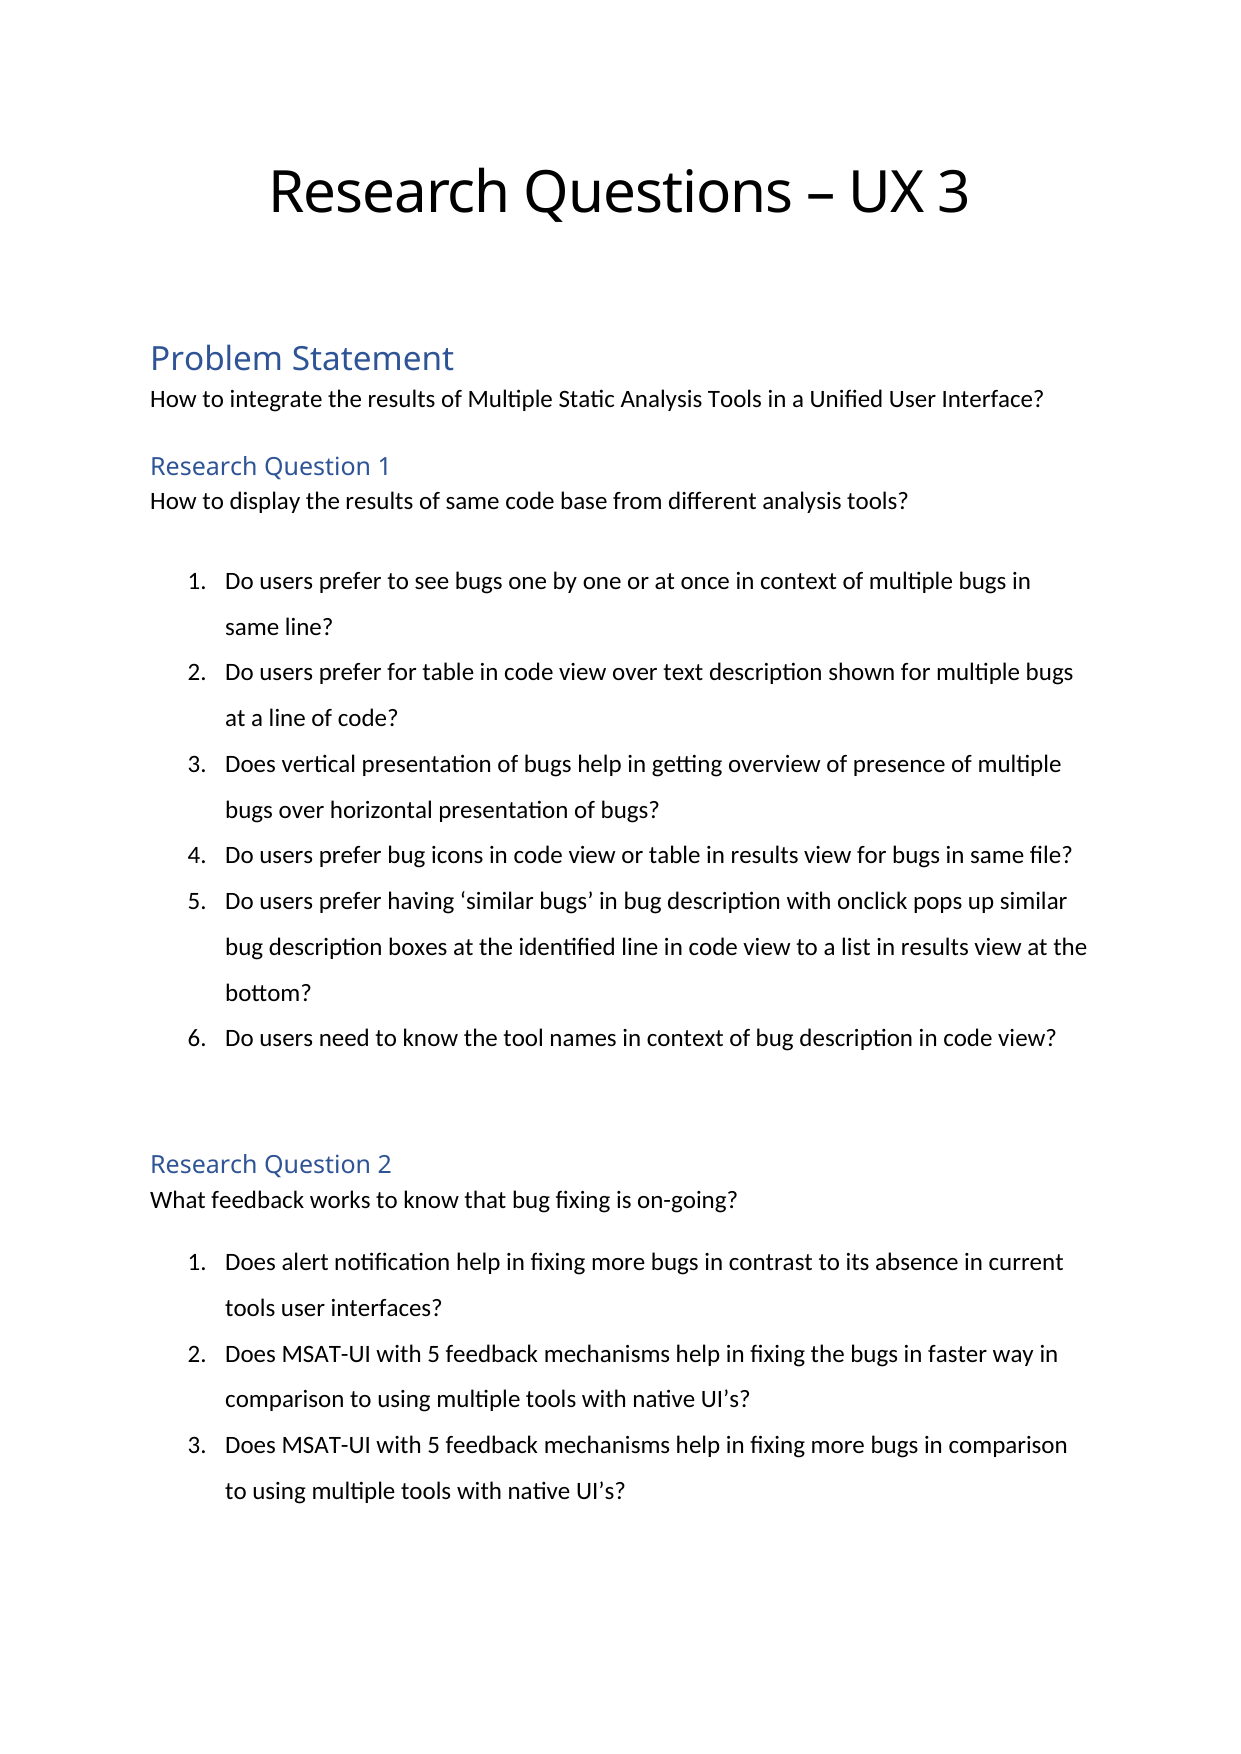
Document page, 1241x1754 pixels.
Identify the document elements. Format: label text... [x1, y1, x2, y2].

list Does vertical presentation of bugs help in getting overview of presence of multiple bugs over horizontal presentation of bugs? [187, 748, 1090, 824]
text What feedback works to know that bug fixing is on-going? [150, 1184, 1090, 1214]
list Do users need to know the tool names in context of bug description in code view? [187, 1022, 1090, 1053]
list Do users prefer having ‘similar bugs’ in bug description with onclick pops up similar bug description boxes at the identified line in code view to a list in results view at the bottom? [187, 885, 1090, 1007]
list Do users prefer for table in code view over text description shown for multiple bugs at a line of code? [187, 657, 1090, 733]
list Does alert notification help in fixing more bugs in contrast to its absence in current tools user interfaces? [187, 1246, 1090, 1323]
subtitle Problem Statement [150, 334, 1090, 380]
list Do users prefer bug icons in code view or table in results view for bugs in same file? [187, 839, 1090, 870]
title Research Questions – UX 3 [150, 150, 1090, 229]
subtitle Research Question 1 [150, 449, 1090, 483]
list Does MSAT-UI with 5 feedback mechanisms help in fixing more bugs in comparison to using multiple tools with native UI’s? [187, 1429, 1090, 1506]
list Does MSAT-UI with 5 feedback mechanisms help in fixing the bugs in faster way in comparison to using multiple tools with native UI’s? [187, 1338, 1090, 1414]
text How to integrate the results of Multiple Static Analysis Tools in a Unified User Interface? [150, 383, 1090, 414]
subtitle Research Question 2 [150, 1147, 1090, 1181]
text How to display the results of same code base from different analysis tools? [150, 486, 1090, 546]
list Do users prefer to see bugs one by one or at once in context of multiple bugs in same line? [187, 565, 1090, 641]
